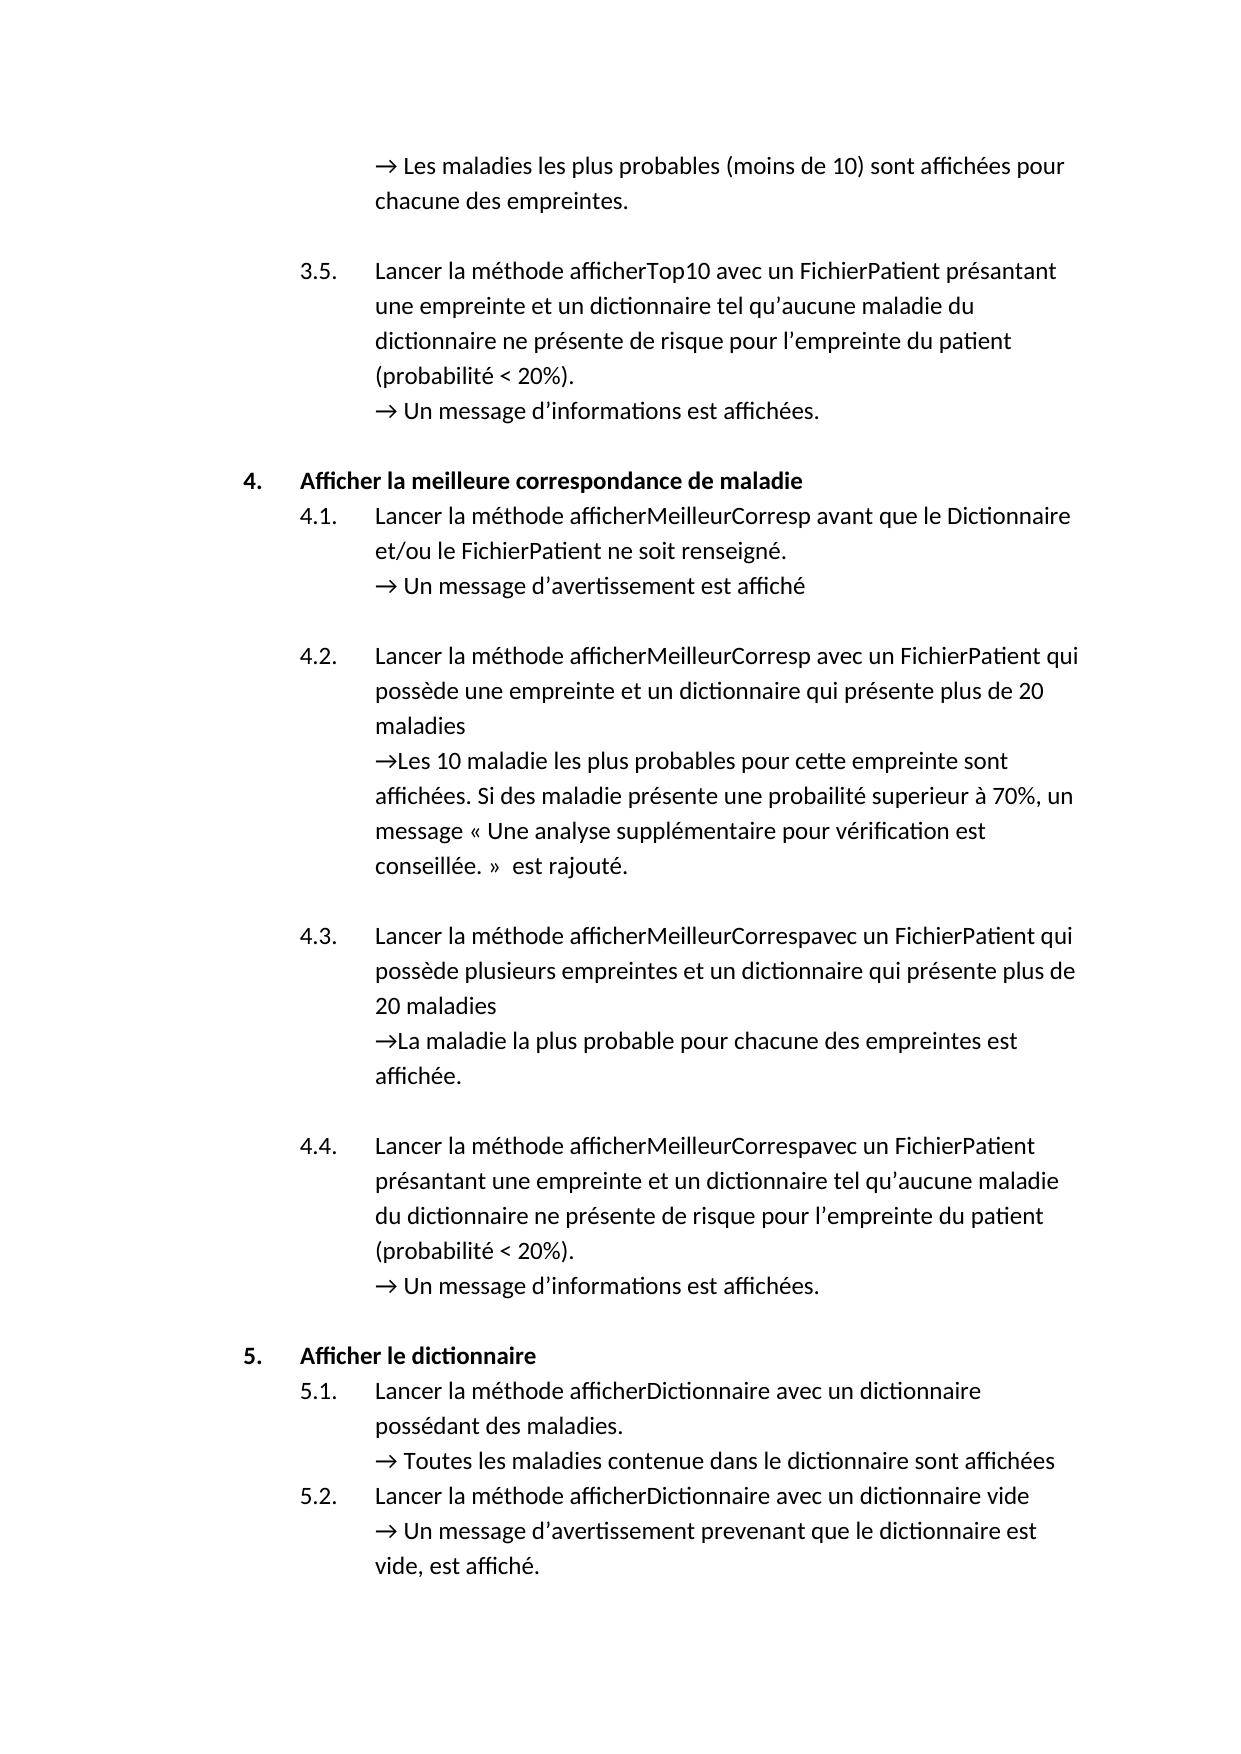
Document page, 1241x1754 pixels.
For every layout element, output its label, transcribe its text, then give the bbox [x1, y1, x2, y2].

text →La maladie la plus probable pour chacune des empreintes est affichée. [375, 1025, 1090, 1091]
text → Un message d’informations est affichées. [300, 1270, 1090, 1301]
text →Les 10 maladie les plus probables pour cette empreinte sont affichées. Si des maladie présente une probailité superieur à 70%, un message « Une analyse supplémentaire pour vérification est conseillée. » est rajouté. [375, 745, 1090, 881]
text → Un message d’informations est affichées. [300, 395, 1090, 426]
text → Un message d’avertissement prevenant que le dictionnaire est vide, est affiché. [375, 1515, 1090, 1581]
list Afficher le dictionnaire [262, 1340, 1090, 1371]
list Lancer la méthode afficherDictionnaire avec un dictionnaire possédant des maladies. [337, 1375, 1090, 1441]
list Lancer la méthode afficherMeilleurCorrespavec un FichierPatient qui possède plusieurs empreintes et un dictionnaire qui présente plus de 20 maladies [337, 920, 1090, 1021]
text → Un message d’avertissement est affiché [300, 570, 1090, 601]
list Lancer la méthode afficherTop10 avec un FichierPatient présantant une empreinte et un dictionnaire tel qu’aucune maladie du dictionnaire ne présente de risque pour l’empreinte du patient (probabilité < 20%). [337, 255, 1090, 391]
list Lancer la méthode afficherMeilleurCorrespavec un FichierPatient présantant une empreinte et un dictionnaire tel qu’aucune maladie du dictionnaire ne présente de risque pour l’empreinte du patient (probabilité < 20%). [337, 1130, 1090, 1266]
list Afficher la meilleure correspondance de maladie [262, 465, 1090, 496]
list Lancer la méthode afficherMeilleurCorresp avant que le Dictionnaire et/ou le FichierPatient ne soit renseigné. [337, 500, 1090, 566]
list Lancer la méthode afficherDictionnaire avec un dictionnaire vide [337, 1480, 1090, 1511]
text → Les maladies les plus probables (moins de 10) sont affichées pour chacune des empreintes. [375, 150, 1090, 216]
text → Toutes les maladies contenue dans le dictionnaire sont affichées [225, 1445, 1090, 1476]
list Lancer la méthode afficherMeilleurCorresp avec un FichierPatient qui possède une empreinte et un dictionnaire qui présente plus de 20 maladies [337, 640, 1090, 741]
